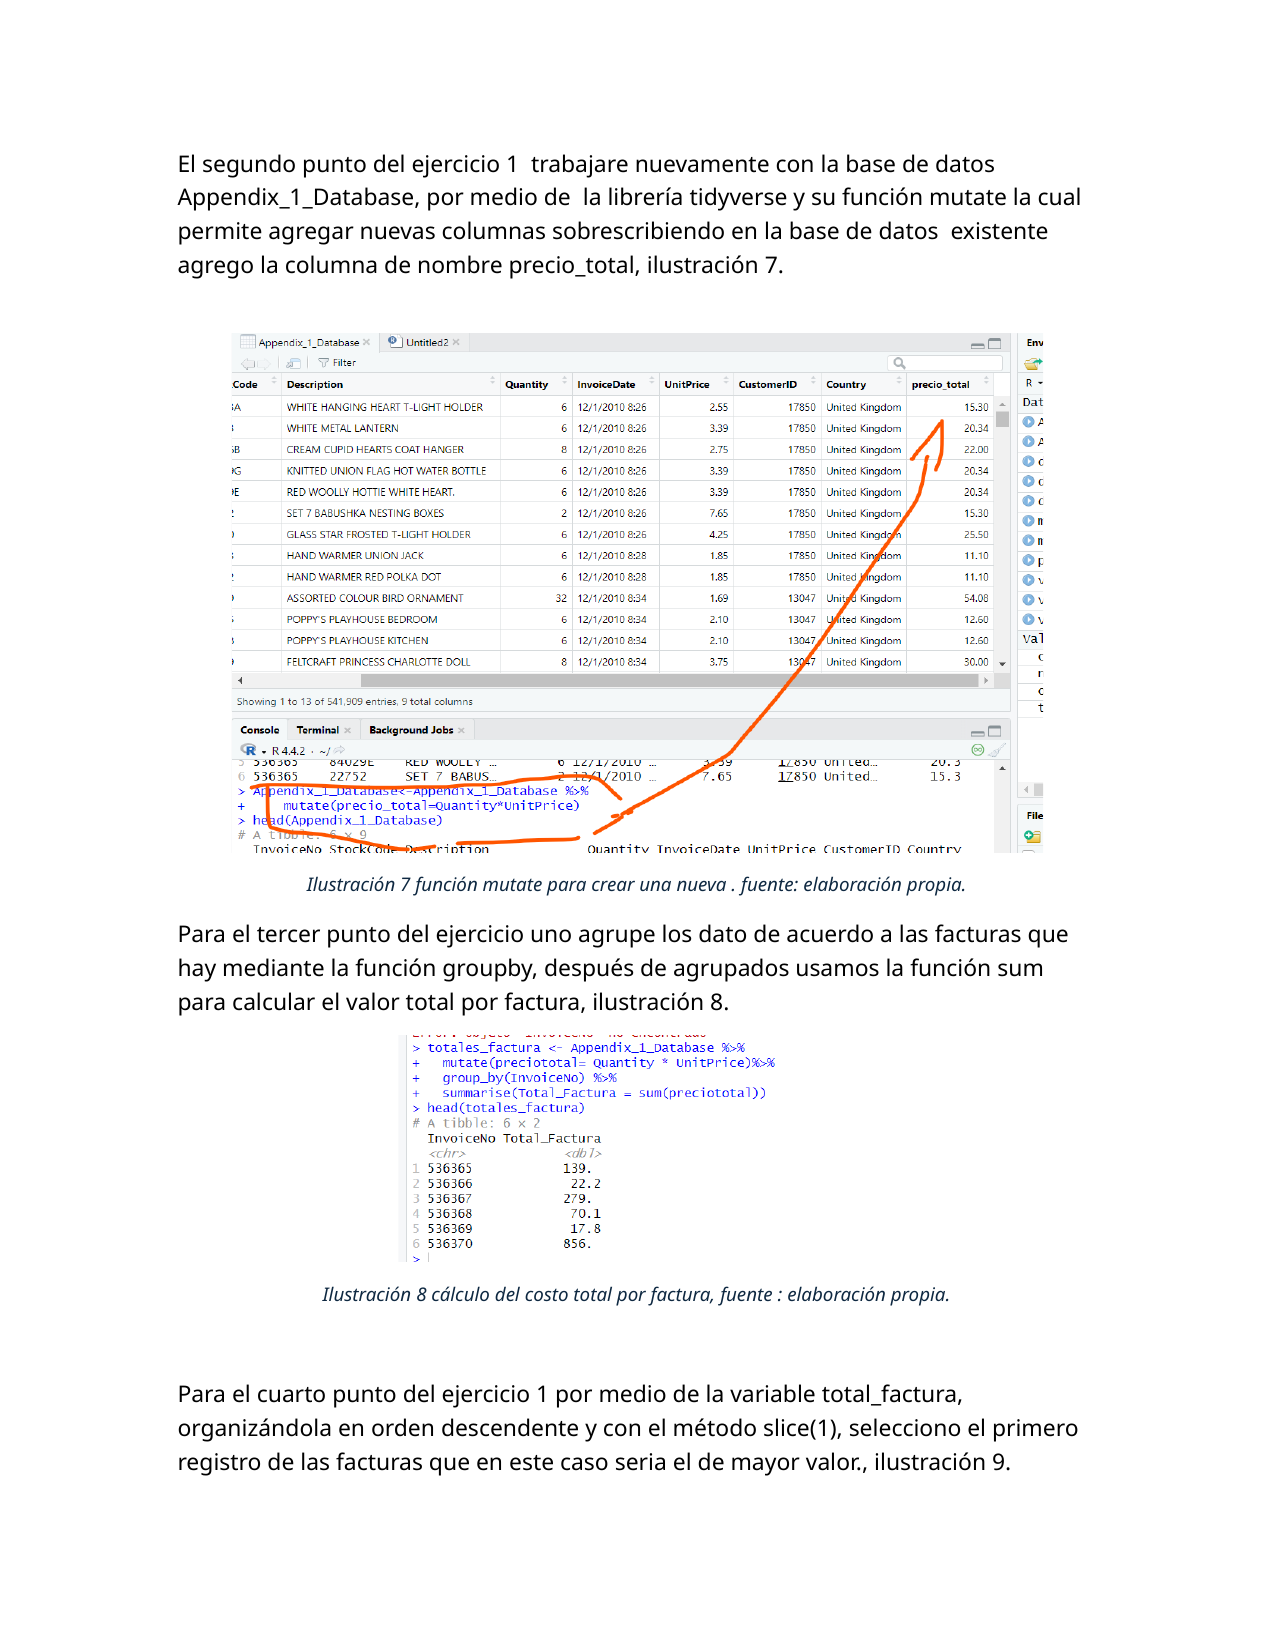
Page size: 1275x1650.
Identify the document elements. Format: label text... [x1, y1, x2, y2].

text Para el tercer punto del ejercicio uno agrupe los dato de acuerdo a las facturas que hay mediante la función groupby, después de agrupados usamos la función sum para calcular el valor total por factura, ilustración 8. [177, 918, 1098, 1017]
text Para el cuarto punto del ejercicio 1 por medio de la variable total_factura, organizándola en orden descendente y con el método slice(1), selecciono el primero registro de las facturas que en este caso seria el de mayor valor., ilustración 9. [177, 1378, 1098, 1477]
picture [398, 1035, 877, 1262]
text El segundo punto del ejercicio 1 trabajare nuevamente con la base de datos Appendix_1_Database, por medio de la librería tidyverse y su función mutate la cual permite agregar nuevas columnas sobrescribiendo en la base de datos existente agrego la columna de nombre precio_total, ilustración 7. [177, 148, 1098, 280]
picture [231, 333, 1044, 853]
